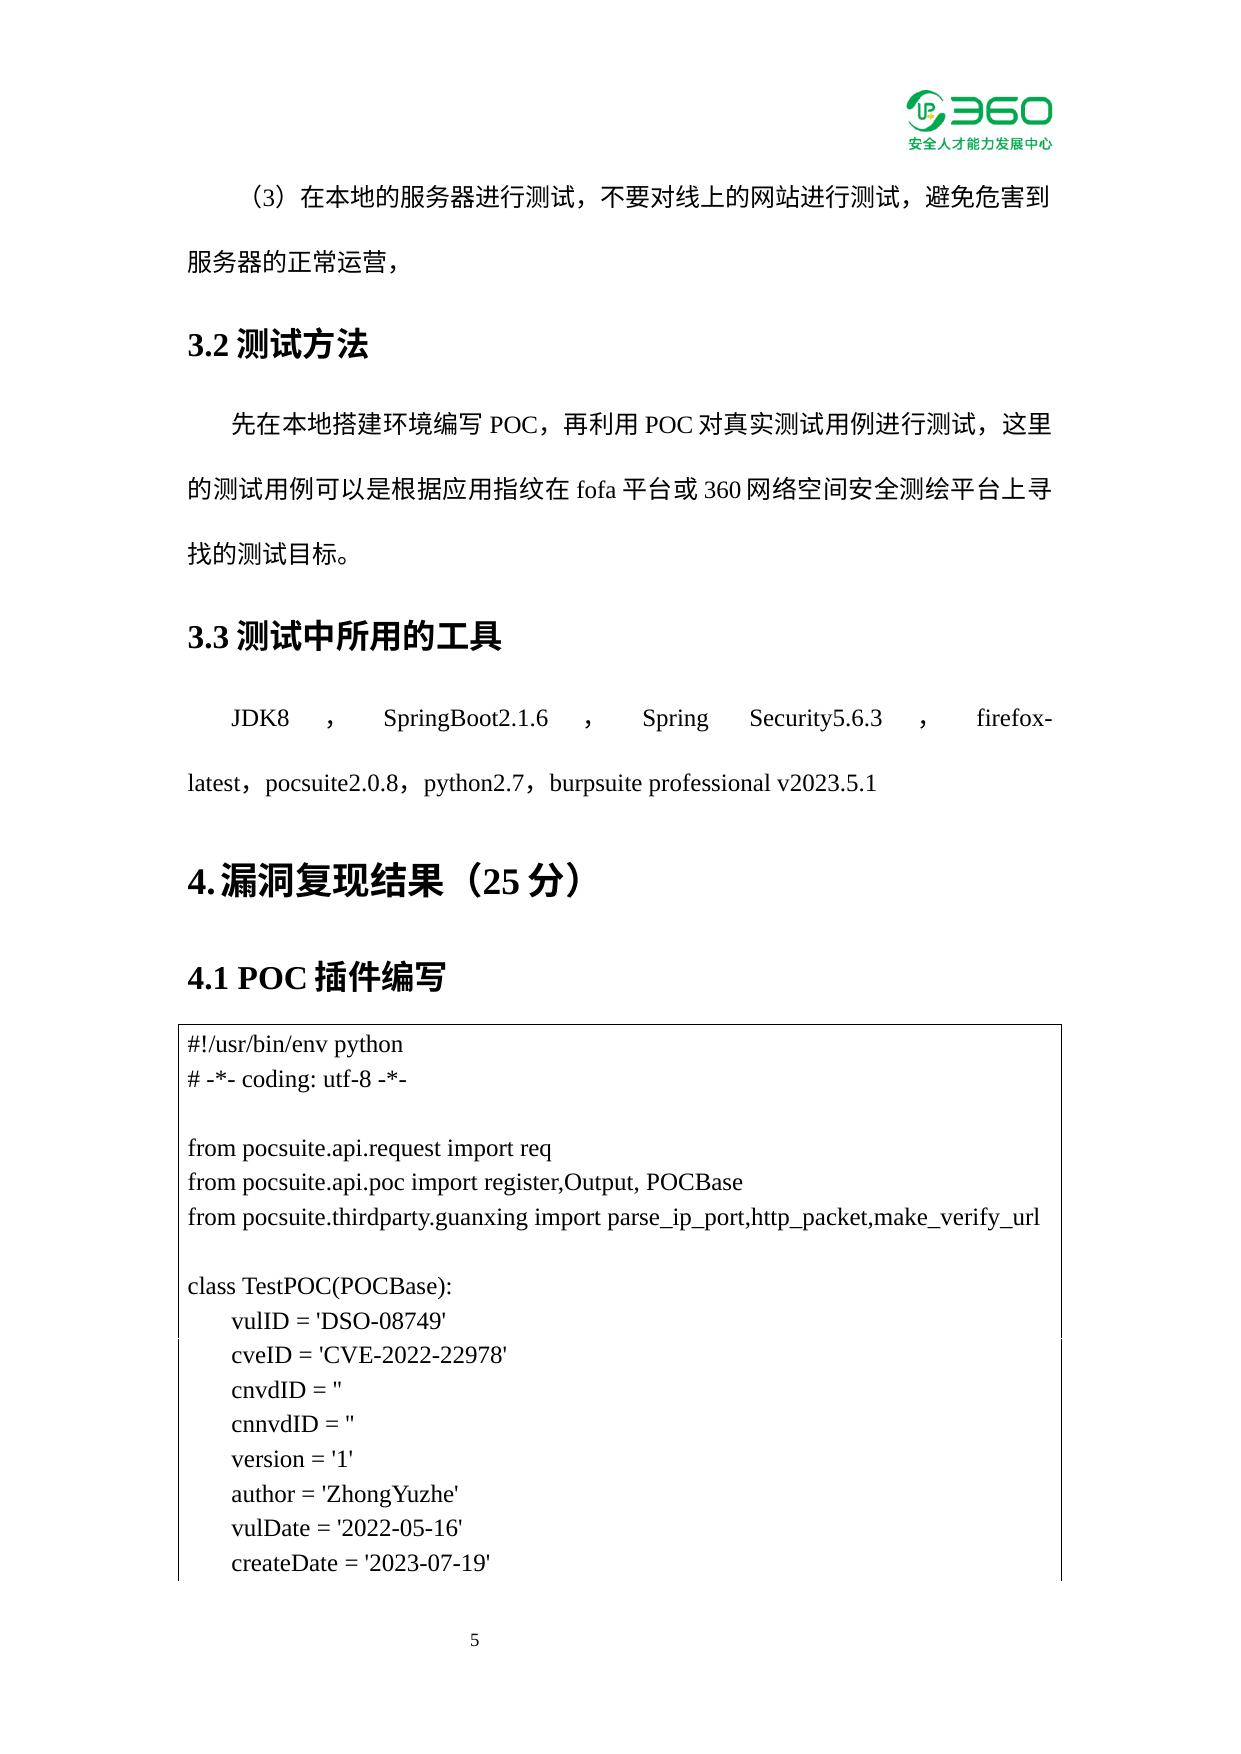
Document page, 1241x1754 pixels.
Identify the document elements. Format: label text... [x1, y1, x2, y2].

picture [905, 90, 1053, 150]
text vulDate = '2022-05-16' [179, 1511, 1061, 1546]
text cveID = 'CVE-2022-22978' [179, 1338, 1061, 1373]
text createDate = '2023-07-19' [179, 1546, 1061, 1581]
text from pocsuite.api.poc import register,Output, POCBase [179, 1166, 1061, 1200]
text vulID = 'DSO-08749' [179, 1304, 1061, 1338]
text # -*- coding: utf-8 -*- [179, 1062, 1061, 1096]
subtitle 3.2测试方法 [187, 309, 1053, 374]
text version = '1' [179, 1442, 1061, 1477]
text class TestPOC(POCBase): [179, 1269, 1061, 1304]
text （3）在本地的服务器进行测试，不要对线上的网站进行测试，避免危害到服务器的正常运营， [187, 163, 1053, 293]
text #!/usr/bin/env python [179, 1025, 1061, 1062]
subtitle 漏洞复现结果（25分） [187, 845, 1053, 910]
text JDK8，SpringBoot2.1.6，Spring Security5.6.3，firefox-latest，pocsuite2.0.8，python2.7，burpsuite professional v2023.5.1 [187, 683, 1053, 813]
text from pocsuite.thirdparty.guanxing import parse_ip_port,http_packet,make_verify_url [179, 1200, 1061, 1235]
text cnnvdID = '' [179, 1408, 1061, 1442]
text cnvdID = '' [179, 1373, 1061, 1408]
subtitle 4.1 POC插件编写 [187, 943, 1053, 1008]
text 先在本地搭建环境编写POC，再利用POC对真实测试用例进行测试，这里的测试用例可以是根据应用指纹在fofa平台或360网络空间安全测绘平台上寻找的测试目标。 [187, 390, 1053, 585]
text author = 'ZhongYuzhe' [179, 1477, 1061, 1511]
subtitle 3.3测试中所用的工具 [187, 602, 1053, 667]
text from pocsuite.api.request import req [179, 1131, 1061, 1166]
